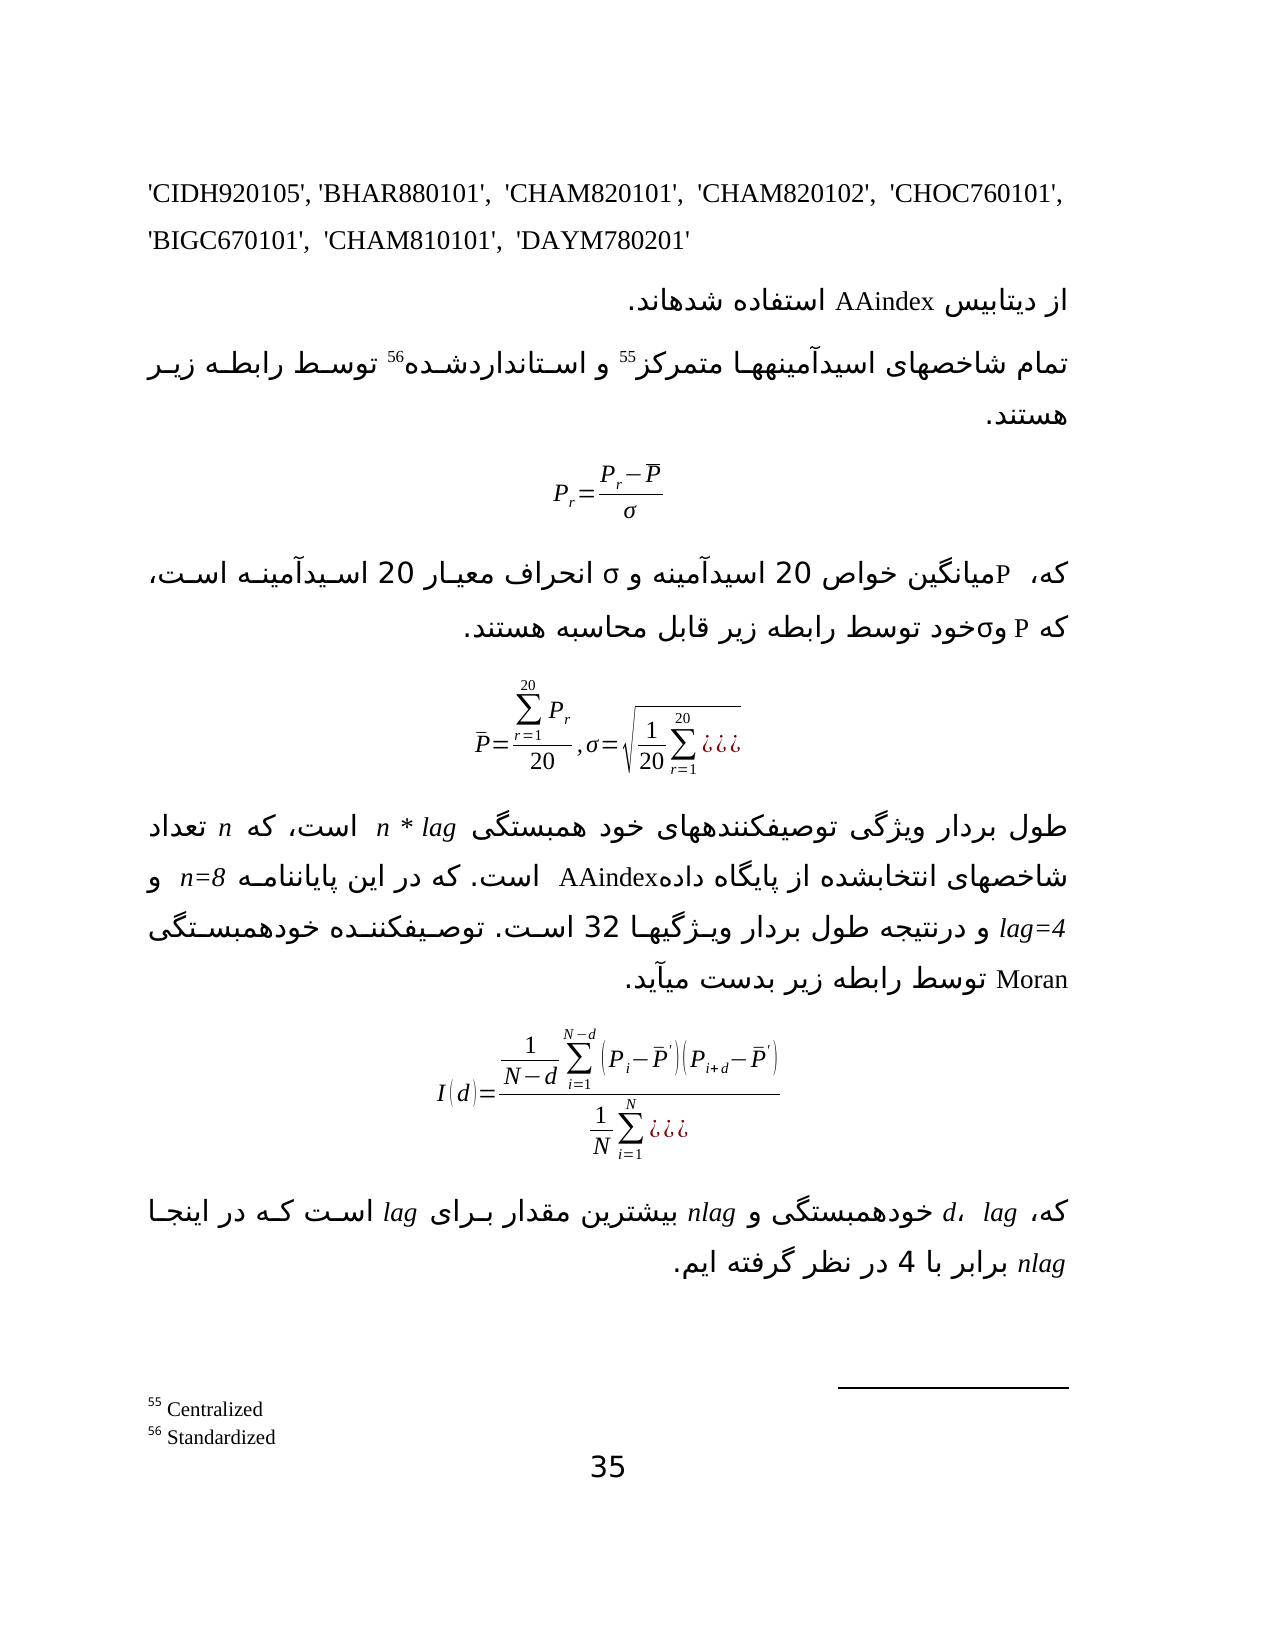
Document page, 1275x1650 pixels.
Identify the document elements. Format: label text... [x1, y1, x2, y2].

text 'CIDH920105', 'BHAR880101', 'CHAM820101', 'CHAM820102', 'CHOC760101', 'BIGC670101', 'CHAM810101', 'DAYM780201' [148, 177, 1068, 255]
text که، میانگین خواص 20 اسیدآمینه و σ انحراف معیار 20 اسیدآمینه است، که وσخود توسط رابطه زیر قابل محاسبه هستند. [148, 555, 1068, 645]
text که، d، lag خودهمبستگی و nlag بیشترین مقدار برای lag است که در اینجا nlag برابر با 4 در نظر گرفته ایم. [148, 1194, 1068, 1279]
text تمام شاخصهای اسیدآمینهها متمرکز و استانداردشده توسط رابطه زیر هستند. [148, 346, 1068, 432]
text طول بردار ویژگی توصیفکنندههای خود همبستگی n * lag است، که n تعداد شاخصهای انتخابشده از پایگاه دادهAAindex است. که در این پایاننامه n=8 و lag=4 و درنتیجه طول بردار ویژگیها 32 است. توصیفکننده خودهمبستگی Moran توسط رابطه زیر بدست میآید. [148, 809, 1068, 996]
text از دیتابیس AAindex استفاده شدهاند. [148, 283, 1068, 317]
